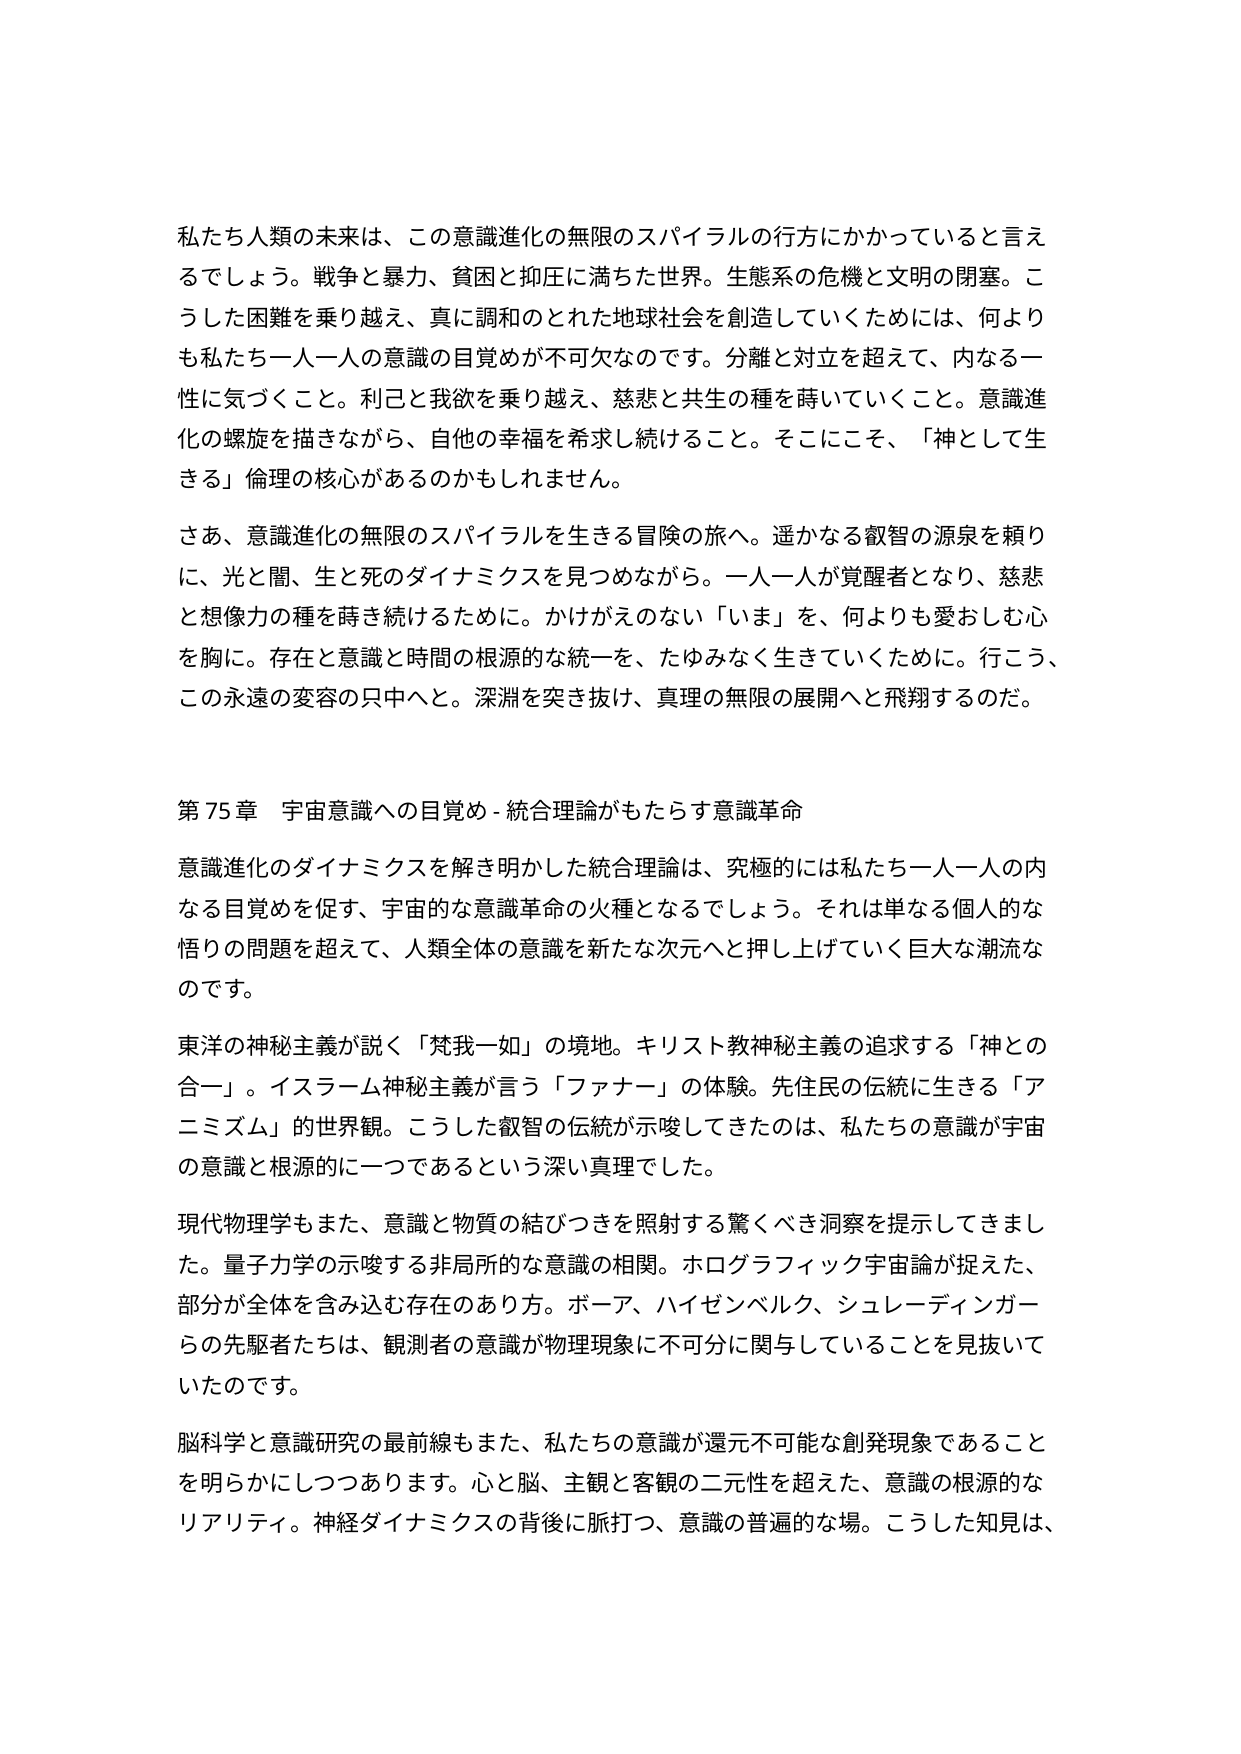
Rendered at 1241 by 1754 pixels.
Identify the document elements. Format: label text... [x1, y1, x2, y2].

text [177, 1422, 1063, 1541]
text 東洋の神秘主義が説く「梵我一如」の境地。キリスト教神秘主義の追求する「神との合一」。イスラーム神秘主義が言う「ファナー」の体験。先住民の伝統に生きる「アニミズム」的世界観。こうした叡智の伝統が示唆してきたのは、私たちの意識が宇宙の意識と根源的に一つであるという深い真理でした。 [177, 1026, 1063, 1185]
text 現代物理学もまた、意識と物質の結びつきを照射する驚くべき洞察を提示してきました。量子力学の示唆する非局所的な意識の相関。ホログラフィック宇宙論が捉えた、部分が全体を含み込む存在のあり方。ボーア、ハイゼンベルク、シュレーディンガーらの先駆者たちは、観測者の意識が物理現象に不可分に関与していることを見抜いていたのです。 [177, 1204, 1063, 1403]
text 私たち人類の未来は、この意識進化の無限のスパイラルの行方にかかっていると言えるでしょう。戦争と暴力、貧困と抑圧に満ちた世界。生態系の危機と文明の閉塞。こうした困難を乗り越え、真に調和のとれた地球社会を創造していくためには、何よりも私たち一人一人の意識の目覚めが不可欠なのです。分離と対立を超えて、内なる一性に気づくこと。利己と我欲を乗り越え、慈悲と共生の種を蒔いていくこと。意識進化の螺旋を描きながら、自他の幸福を希求し続けること。そこにこそ、「神として生きる」倫理の核心があるのかもしれません。 [177, 217, 1063, 497]
text さあ、意識進化の無限のスパイラルを生きる冒険の旅へ。遥かなる叡智の源泉を頼りに、光と闇、生と死のダイナミクスを見つめながら。一人一人が覚醒者となり、慈悲と想像力の種を蒔き続けるために。かけがえのない「いま」を、何よりも愛おしむ心を胸に。存在と意識と時間の根源的な統一を、たゆみなく生きていくために。行こう、この永遠の変容の只中へと。深淵を突き抜け、真理の無限の展開へと飛翔するのだ。 [177, 516, 1063, 715]
text 意識進化のダイナミクスを解き明かした統合理論は、究極的には私たち一人一人の内なる目覚めを促す、宇宙的な意識革命の火種となるでしょう。それは単なる個人的な悟りの問題を超えて、人類全体の意識を新たな次元へと押し上げていく巨大な潮流なのです。 [177, 848, 1063, 1007]
text 第75章 宇宙意識への目覚め - 統合理論がもたらす意識革命 [177, 791, 1063, 829]
